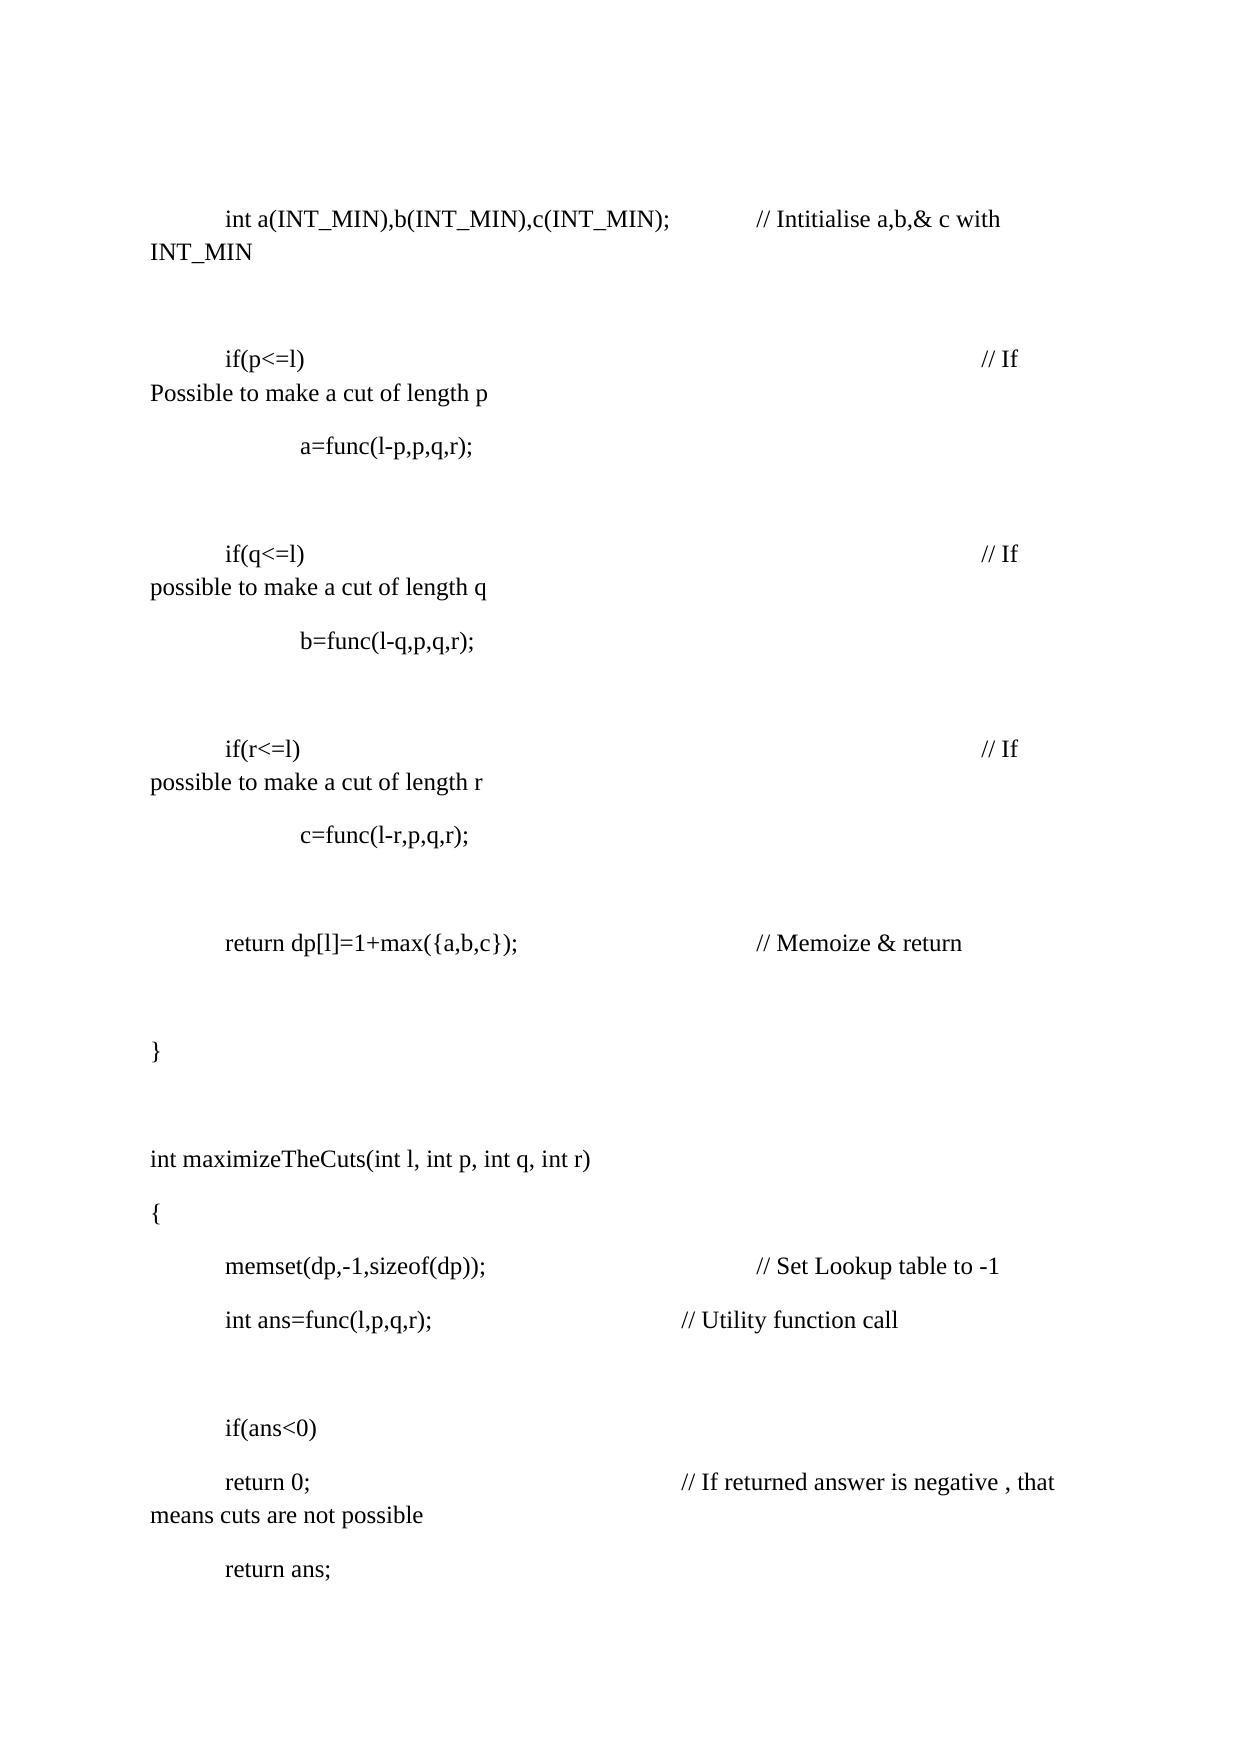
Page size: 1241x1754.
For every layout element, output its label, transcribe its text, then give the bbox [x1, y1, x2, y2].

text int maximizeTheCuts(int l, int p, int q, int r) [150, 1144, 1090, 1172]
text if(r<=l) // If possible to make a cut of length r [150, 734, 1090, 796]
text a=func(l-p,p,q,r); [150, 431, 1090, 460]
text return ans; [150, 1554, 1090, 1582]
text if(ans<0) [150, 1413, 1090, 1442]
text return dp[l]=1+max({a,b,c}); // Memoize & return [150, 928, 1090, 957]
text memset(dp,-1,sizeof(dp)); // Set Lookup table to -1 [150, 1251, 1090, 1280]
text if(q<=l) // If possible to make a cut of length q [150, 539, 1090, 601]
text return 0; // If returned answer is negative , that means cuts are not possible [150, 1467, 1090, 1529]
text } [150, 1036, 1090, 1065]
text { [150, 1198, 1090, 1226]
text int a(INT_MIN),b(INT_MIN),c(INT_MIN); // Intitialise a,b,& c with INT_MIN [150, 204, 1090, 266]
text b=func(l-q,p,q,r); [150, 626, 1090, 655]
text c=func(l-r,p,q,r); [150, 821, 1090, 849]
text if(p<=l) // If Possible to make a cut of length p [150, 344, 1090, 406]
text int ans=func(l,p,q,r); // Utility function call [150, 1305, 1090, 1334]
